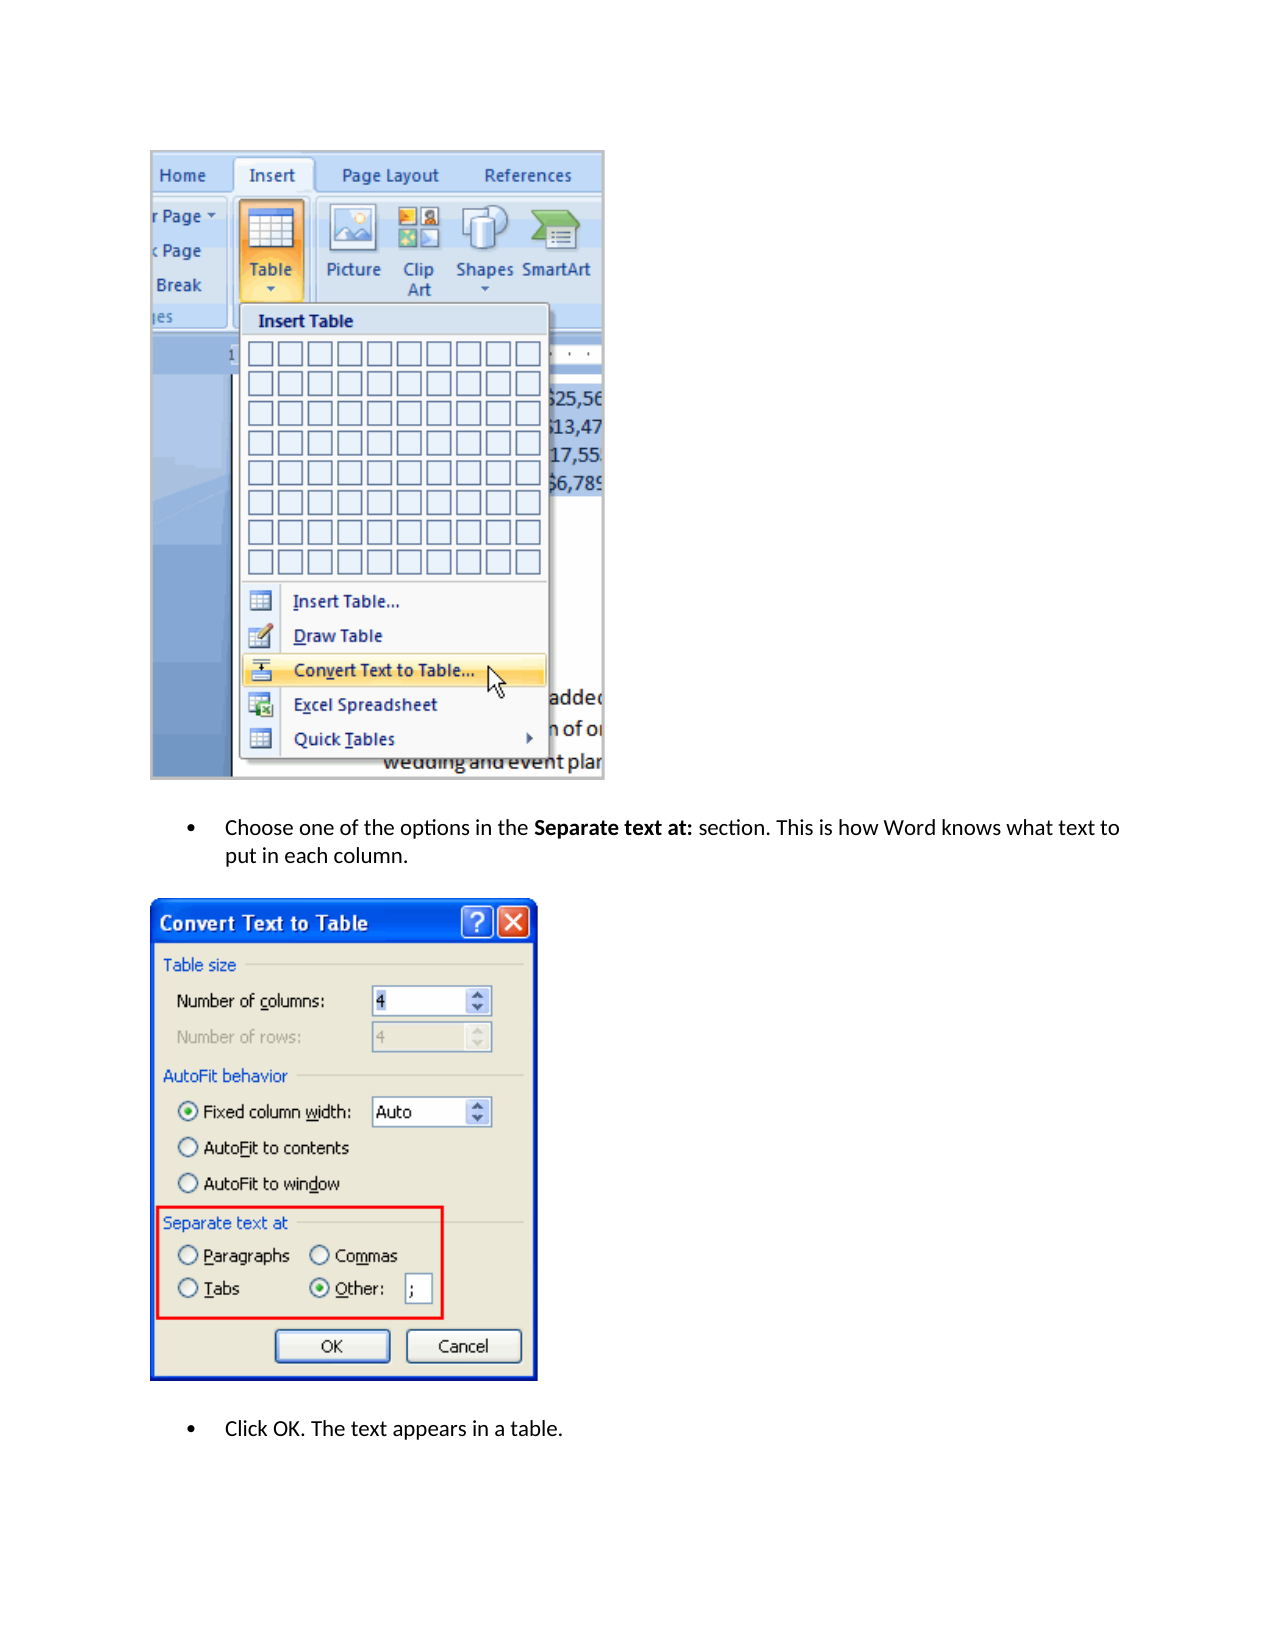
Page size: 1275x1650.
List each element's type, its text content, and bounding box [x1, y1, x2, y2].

list Click OK. The text appears in a table. [187, 1414, 1125, 1442]
picture [150, 898, 538, 1381]
list Choose one of the options in the Separate text at: section. This is how Word knows what text to put in each column. [187, 813, 1125, 869]
picture [150, 150, 605, 780]
